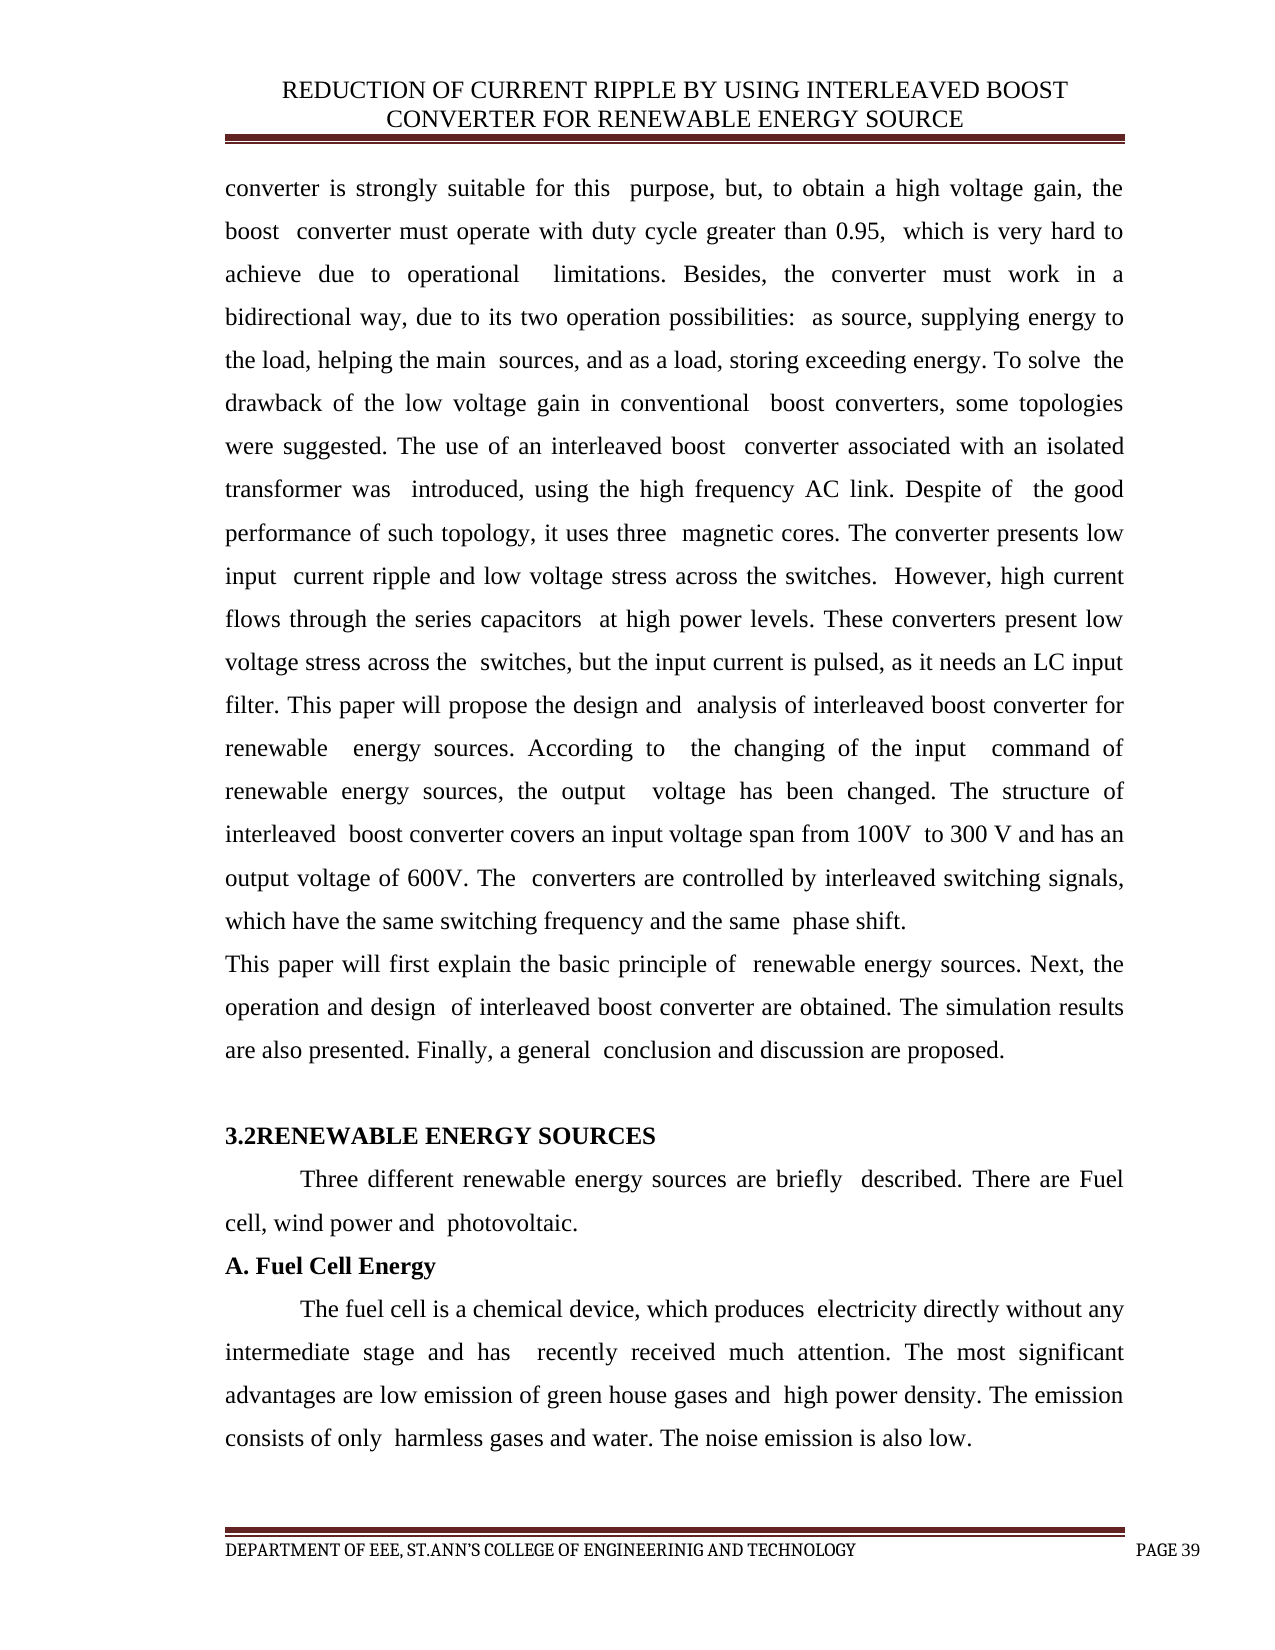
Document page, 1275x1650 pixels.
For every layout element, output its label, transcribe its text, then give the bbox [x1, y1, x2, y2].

text 3.2RENEWABLE ENERGY SOURCES [225, 1121, 1125, 1150]
text A. Fuel Cell Energy [225, 1251, 1125, 1279]
text Three different renewable energy sources are briefly described. There are Fuel cell, wind power and photovoltaic. [225, 1164, 1125, 1236]
text The fuel cell is a chemical device, which produces electricity directly without any intermediate stage and has recently received much attention. The most significant advantages are low emission of green house gases and high power density. The emission consists of only harmless gases and water. The noise emission is also low. [225, 1294, 1125, 1452]
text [225, 173, 1125, 934]
text This paper will first explain the basic principle of renewable energy sources. Next, the operation and design of interleaved boost converter are obtained. The simulation results are also presented. Finally, a general conclusion and discussion are proposed. [225, 949, 1125, 1064]
